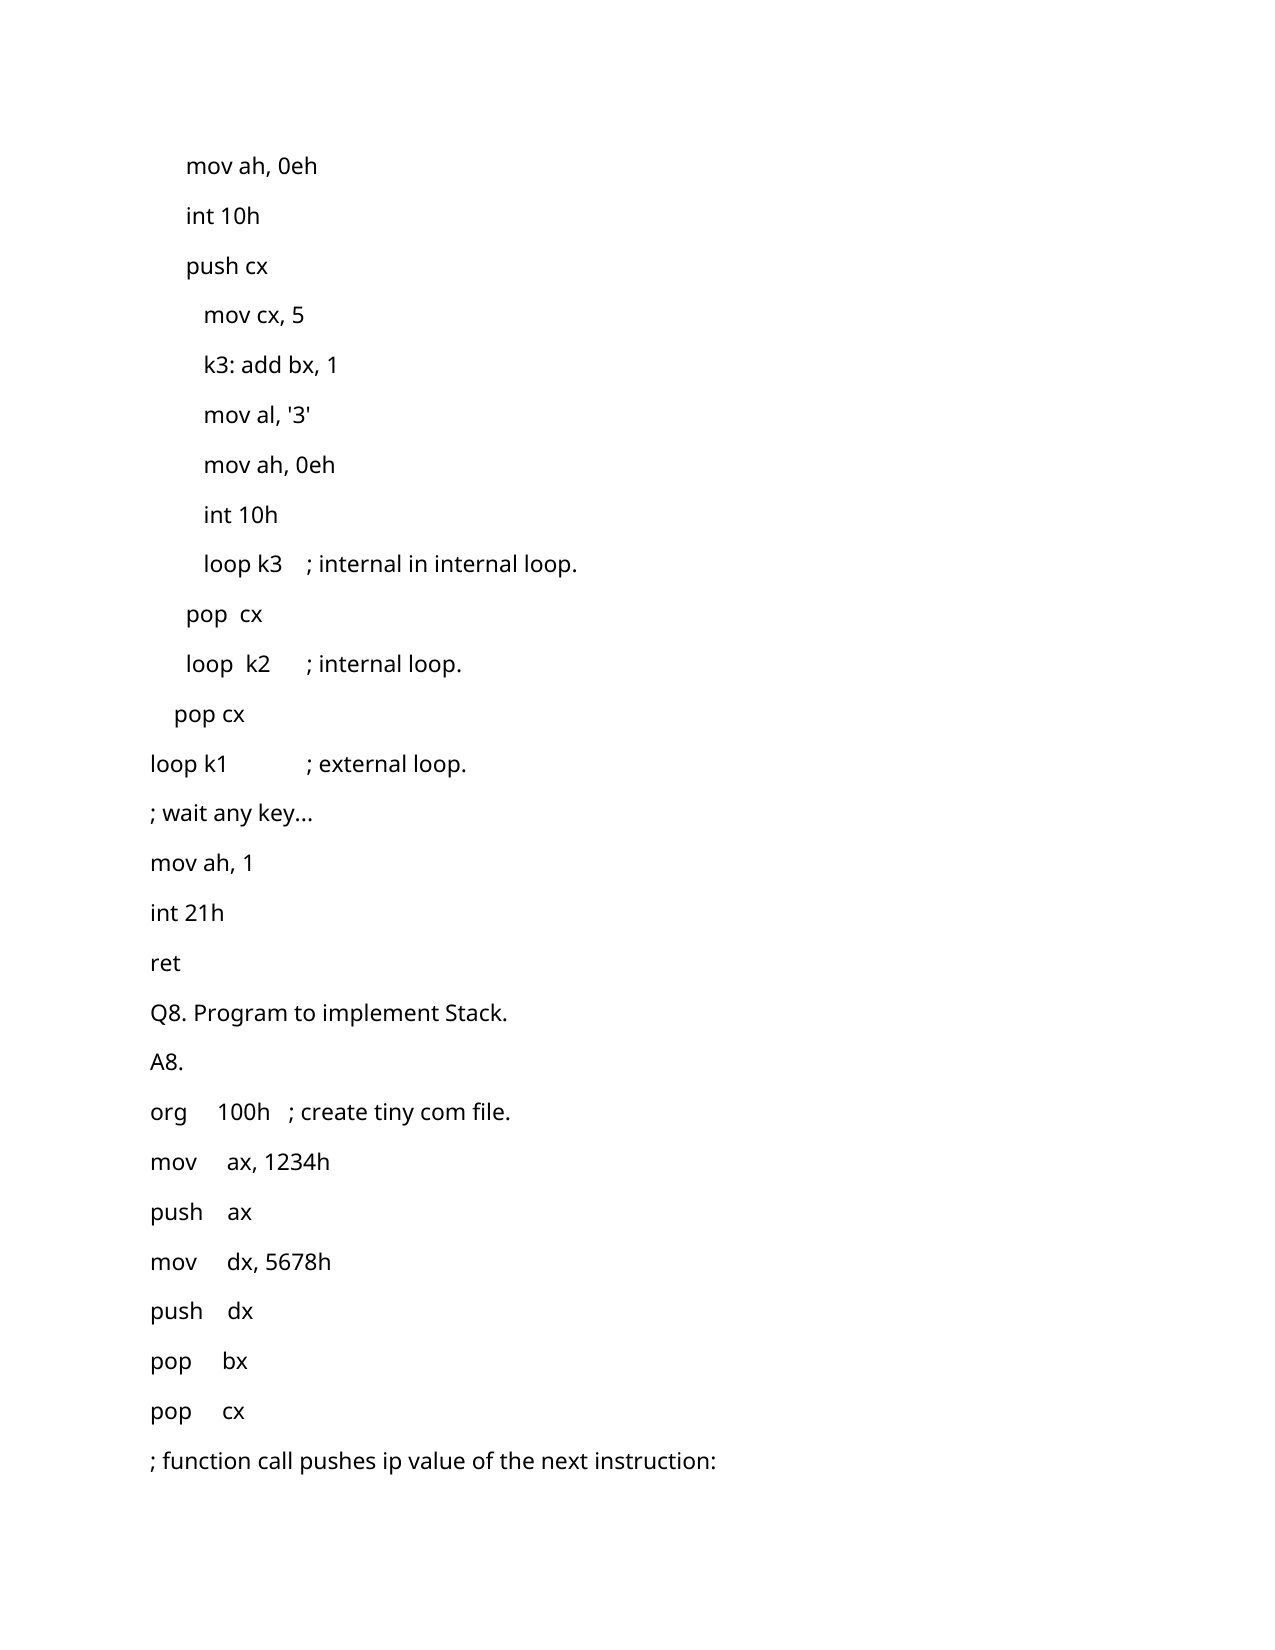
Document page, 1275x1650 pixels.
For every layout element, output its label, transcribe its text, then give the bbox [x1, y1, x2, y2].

text push ax [150, 1196, 1125, 1227]
text mov cx, 5 [150, 299, 1125, 331]
text push cx [150, 249, 1125, 281]
text mov dx, 5678h [150, 1245, 1125, 1277]
text mov ah, 0eh [150, 150, 1125, 181]
text loop k1 ; external loop. [150, 747, 1125, 779]
text ret [150, 947, 1125, 978]
text mov ah, 0eh [150, 449, 1125, 480]
text push dx [150, 1295, 1125, 1326]
text mov al, '3' [150, 399, 1125, 430]
text org 100h ; create tiny com file. [150, 1096, 1125, 1127]
text pop cx [150, 1395, 1125, 1426]
text pop cx [150, 698, 1125, 729]
text loop k3 ; internal in internal loop. [150, 548, 1125, 579]
text mov ax, 1234h [150, 1146, 1125, 1177]
text k3: add bx, 1 [150, 349, 1125, 380]
text pop bx [150, 1345, 1125, 1376]
text loop k2 ; internal loop. [150, 648, 1125, 679]
text A8. [150, 1046, 1125, 1077]
text int 10h [150, 200, 1125, 231]
text pop cx [150, 598, 1125, 629]
text int 21h [150, 897, 1125, 928]
text Q8. Program to implement Stack. [150, 996, 1125, 1028]
text mov ah, 1 [150, 847, 1125, 878]
text ; wait any key... [150, 797, 1125, 828]
text int 10h [150, 498, 1125, 530]
text ; function call pushes ip value of the next instruction: [150, 1444, 1125, 1476]
